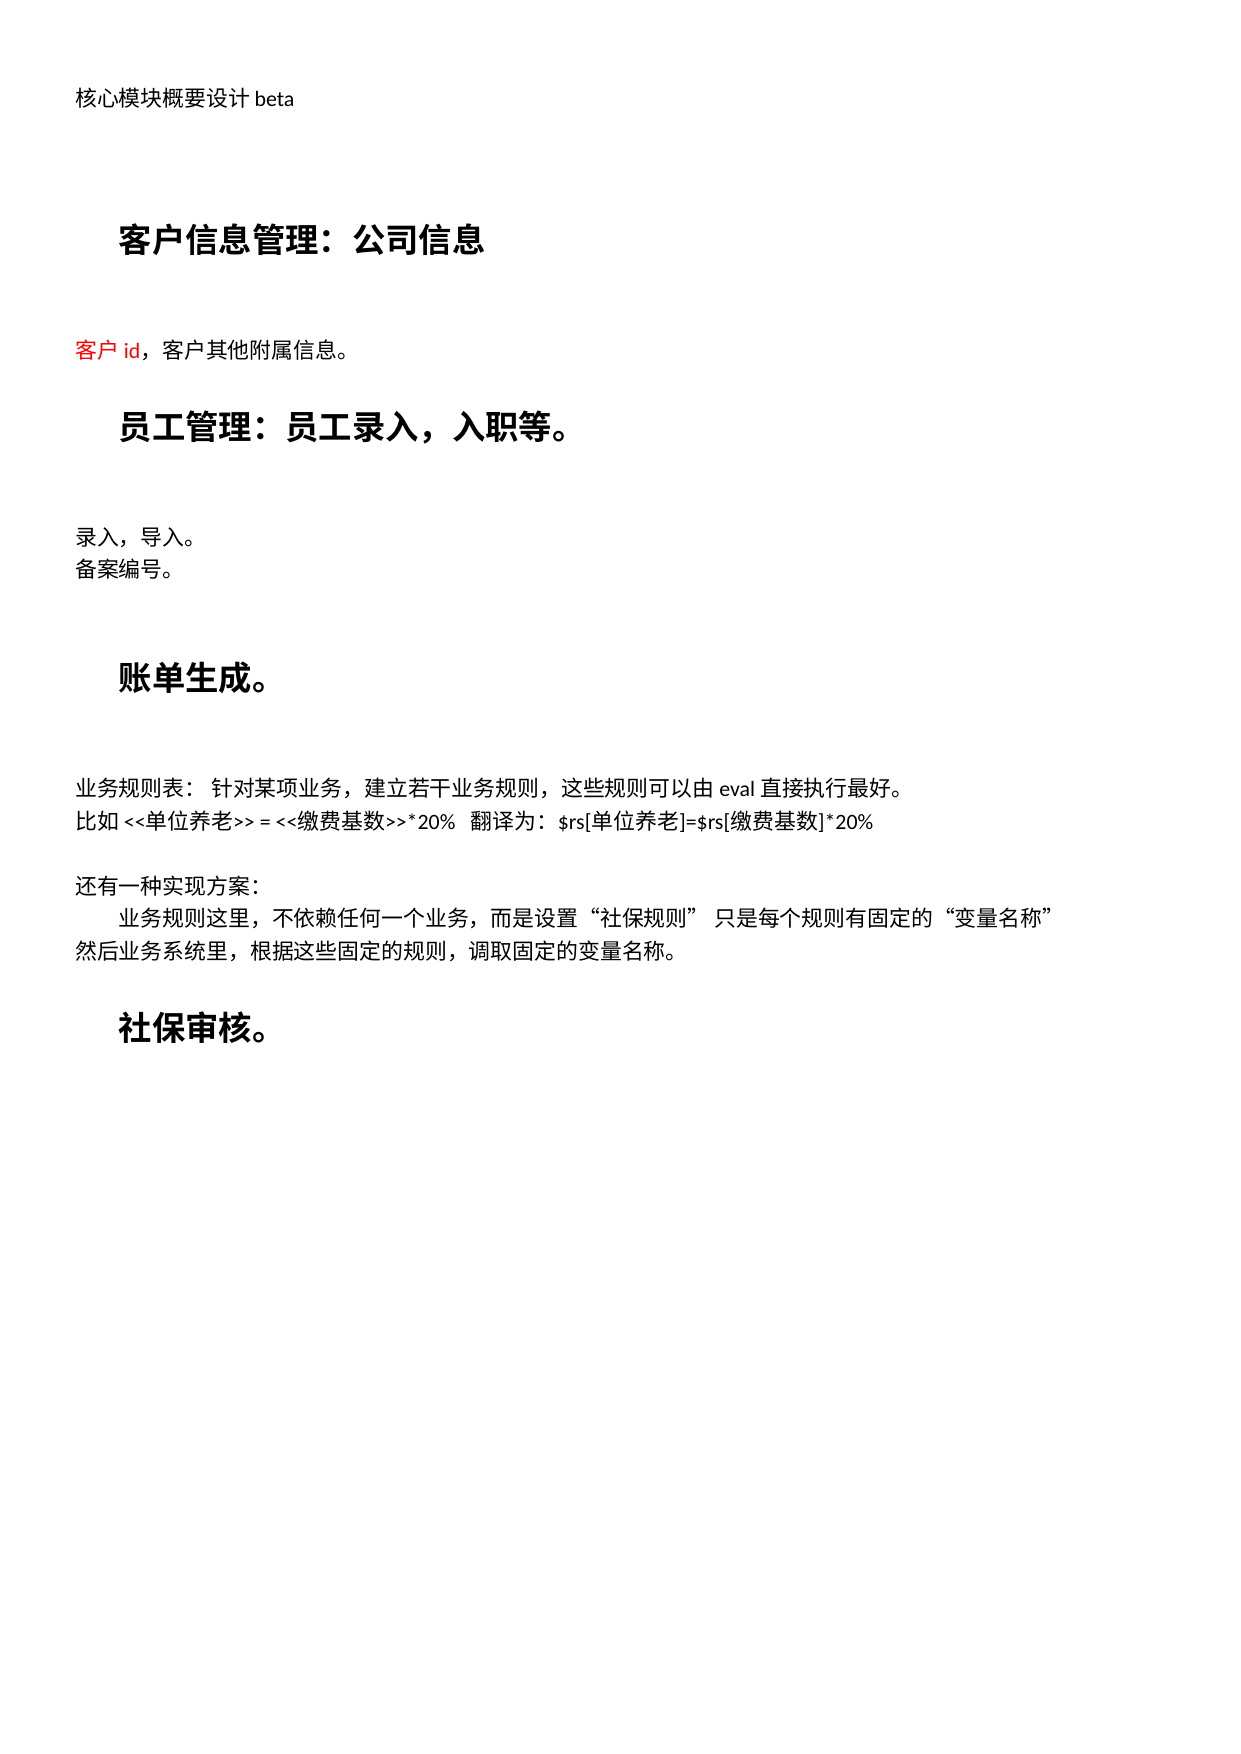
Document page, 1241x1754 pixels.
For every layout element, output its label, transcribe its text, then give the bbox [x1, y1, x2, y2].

text 录入，导入。 [75, 519, 1165, 552]
text 核心模块概要设计beta [75, 81, 1165, 113]
text 备案编号。 [75, 552, 1165, 584]
subtitle 员工管理：员工录入，入职等。 [75, 392, 1165, 457]
text 业务规则这里，不依赖任何一个业务，而是设置“社保规则” 只是每个规则有固定的“变量名称” [75, 901, 1165, 933]
text 业务规则表： 针对某项业务，建立若干业务规则，这些规则可以由 eval 直接执行最好。 [75, 771, 1165, 803]
text 还有一种实现方案： [75, 868, 1165, 901]
text 然后业务系统里，根据这些固定的规则，调取固定的变量名称。 [75, 933, 1165, 966]
subtitle 社保审核。 [75, 993, 1165, 1058]
text 比如 <<单位养老>> = <<缴费基数>>*20% 翻译为：$rs[单位养老]=$rs[缴费基数]*20% [75, 803, 1165, 836]
subtitle 账单生成。 [75, 644, 1165, 709]
text 客户 id，客户其他附属信息。 [75, 332, 1165, 365]
subtitle 客户信息管理：公司信息 [75, 205, 1165, 270]
